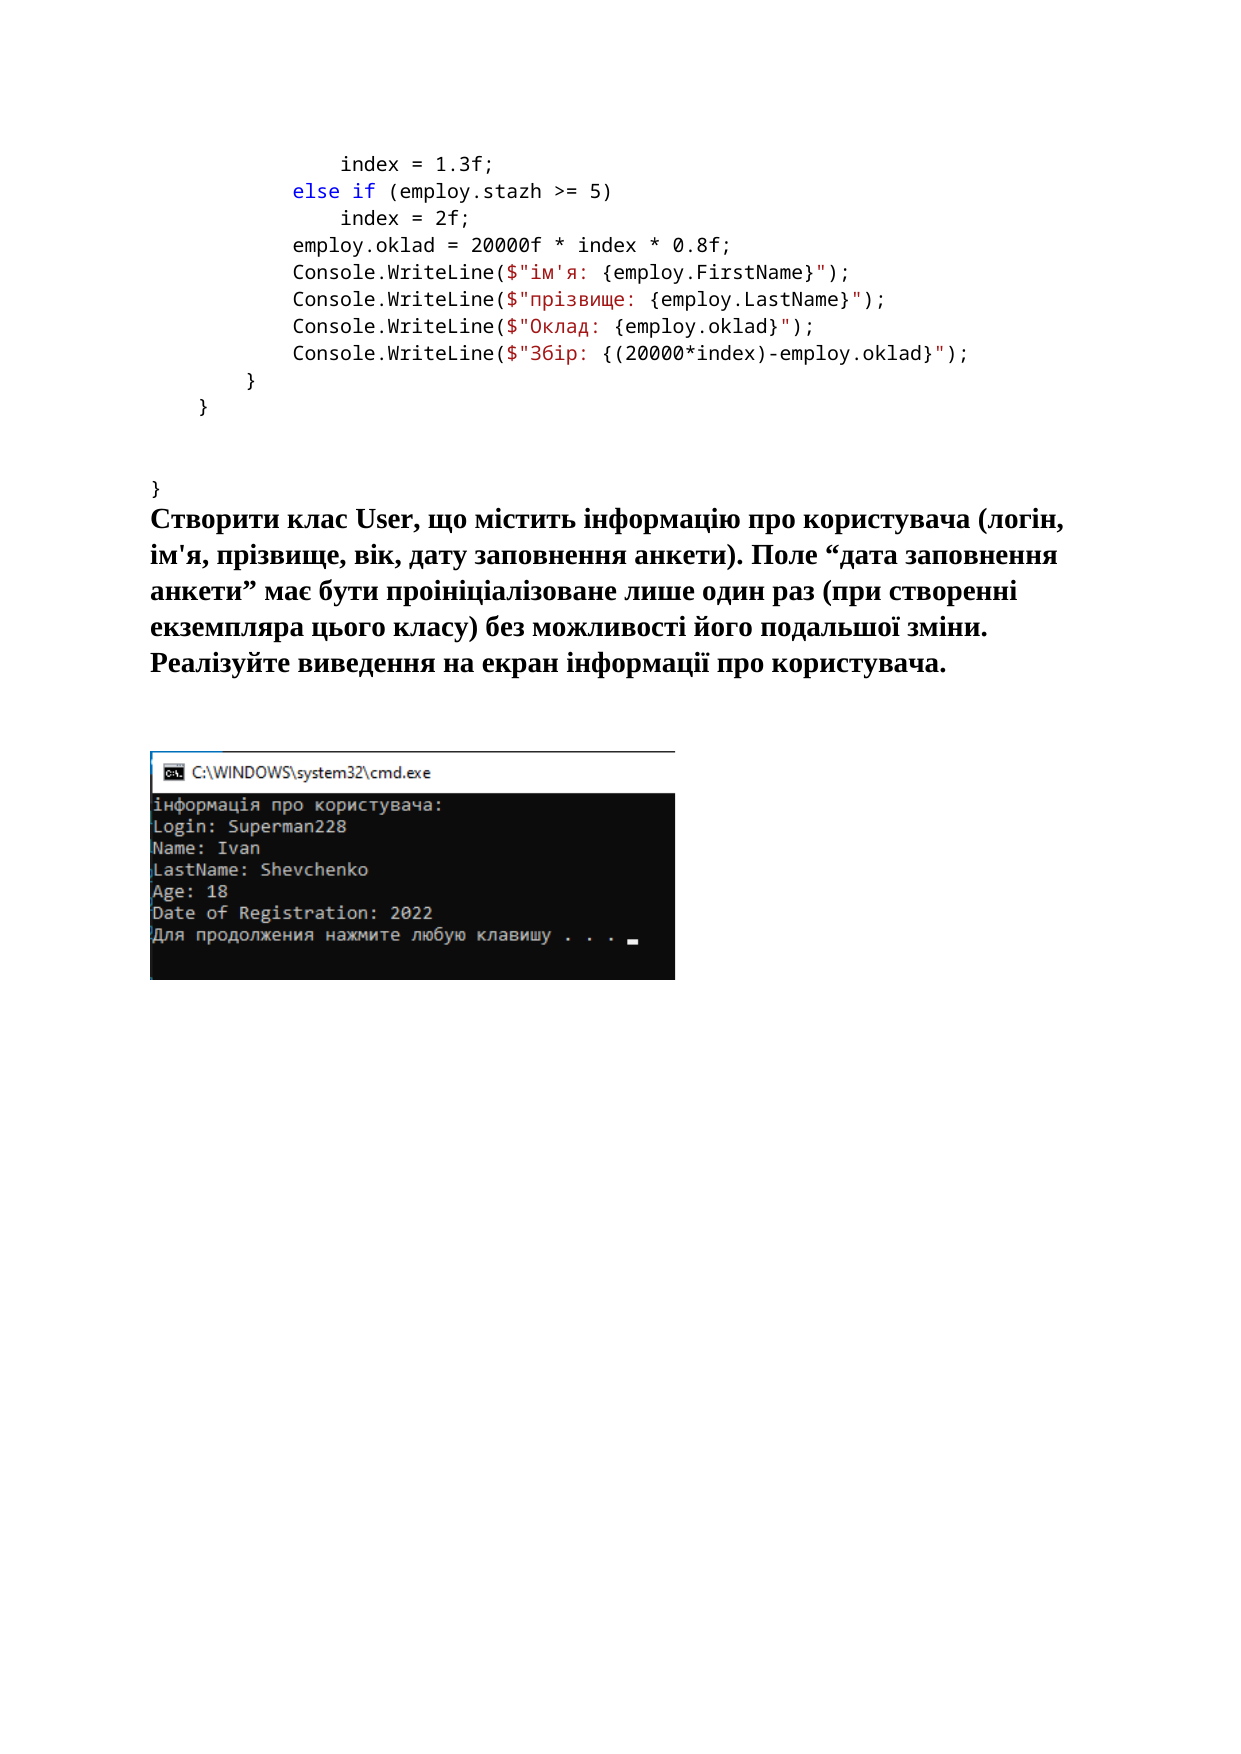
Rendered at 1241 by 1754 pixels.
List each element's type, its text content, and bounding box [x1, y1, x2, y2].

text Console.WriteLine($"прiзвище: {employ.LastName}"); [150, 285, 1090, 312]
text index = 2f; [150, 204, 1090, 231]
text else if (employ.stazh >= 5) [150, 177, 1090, 204]
text Console.WriteLine($"Оклад: {employ.oklad}"); [150, 312, 1090, 339]
text Console.WriteLine($"Збiр: {(20000*index)-employ.oklad}"); [150, 339, 1090, 366]
text Створити клас User, що містить інформацію про користувача (логін, ім'я, прізвище, вік, дату заповнення анкети). Поле “дата заповнення анкети” має бути проініціалізоване лише один раз (при створенні екземпляра цього класу) без можливості його подальшої зміни. Реалізуйте виведення на екран інформації про користувача. [150, 501, 1090, 679]
text index = 1.3f; [150, 150, 1090, 177]
text } [150, 366, 1090, 393]
text employ.oklad = 20000f * index * 0.8f; [150, 231, 1090, 258]
text } [150, 393, 1090, 420]
picture [150, 751, 675, 980]
text } [150, 474, 1090, 501]
text Console.WriteLine($"iм'я: {employ.FirstName}"); [150, 258, 1090, 285]
